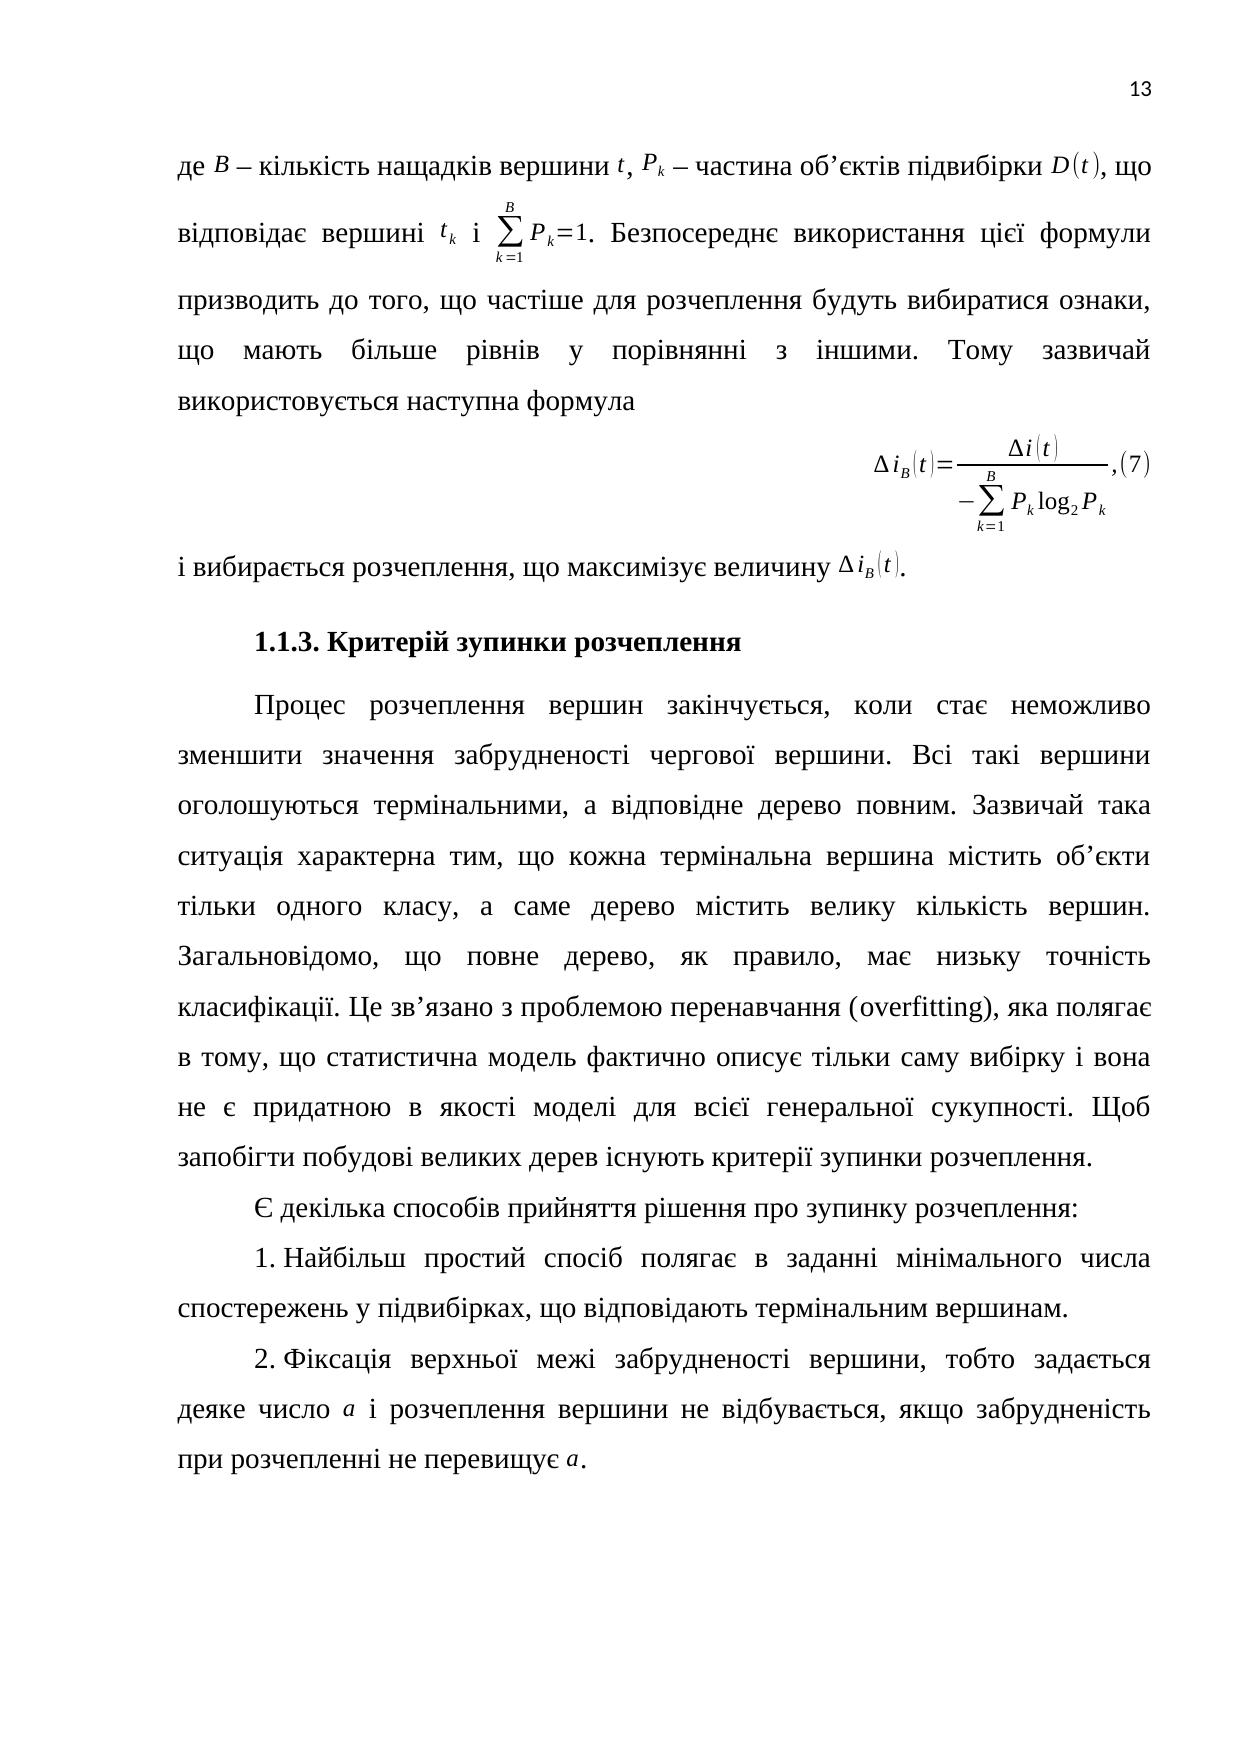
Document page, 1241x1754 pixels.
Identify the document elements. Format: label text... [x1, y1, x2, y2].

text Є декілька способів прийняття рішення про зупинку розчеплення: [177, 1190, 1152, 1223]
list Найбільш простий спосіб полягає в заданні мінімального числа спостережень у підвибірках, що відповідають термінальним вершинам. [177, 1240, 1152, 1324]
text де – кількість нащадків вершини , – частина об’єктів підвибірки , що відповідає вершині і . Безпосереднє використання цієї формули призводить до того, що частіше для розчеплення будуть вибиратися ознаки, що мають більше рівнів у порівнянні з іншими. Тому зазвичай використовується наступна формула [177, 148, 1152, 416]
text і вибирається розчеплення, що максимізує величину . [177, 549, 1152, 582]
list Фіксація верхньої межі забрудненості вершини, тобто задається деяке число і розчеплення вершини не відбувається, якщо забрудненість при розчепленні не перевищує . [177, 1341, 1152, 1475]
text Процес розчеплення вершин закінчується, коли стає неможливо зменшити значення забрудненості чергової вершини. Всі такі вершини оголошуються термінальними, а відповідне дерево повним. Зазвичай така ситуація характерна тим, що кожна термінальна вершина містить об’єкти тільки одного класу, а саме дерево містить велику кількість вершин. Загальновідомо, що повне дерево, як правило, має низьку точність класифікації. Це зв’язано з проблемою перенавчання (overfitting), яка полягає в тому, що статистична модель фактично описує тільки саму вибірку і вона не є придатною в якості моделі для всієї генеральної сукупності. Щоб запобігти побудові великих дерев існують критерії зупинки розчеплення. [177, 687, 1152, 1173]
subtitle 1.1.3. Критерій зупинки розчеплення [177, 624, 1152, 657]
